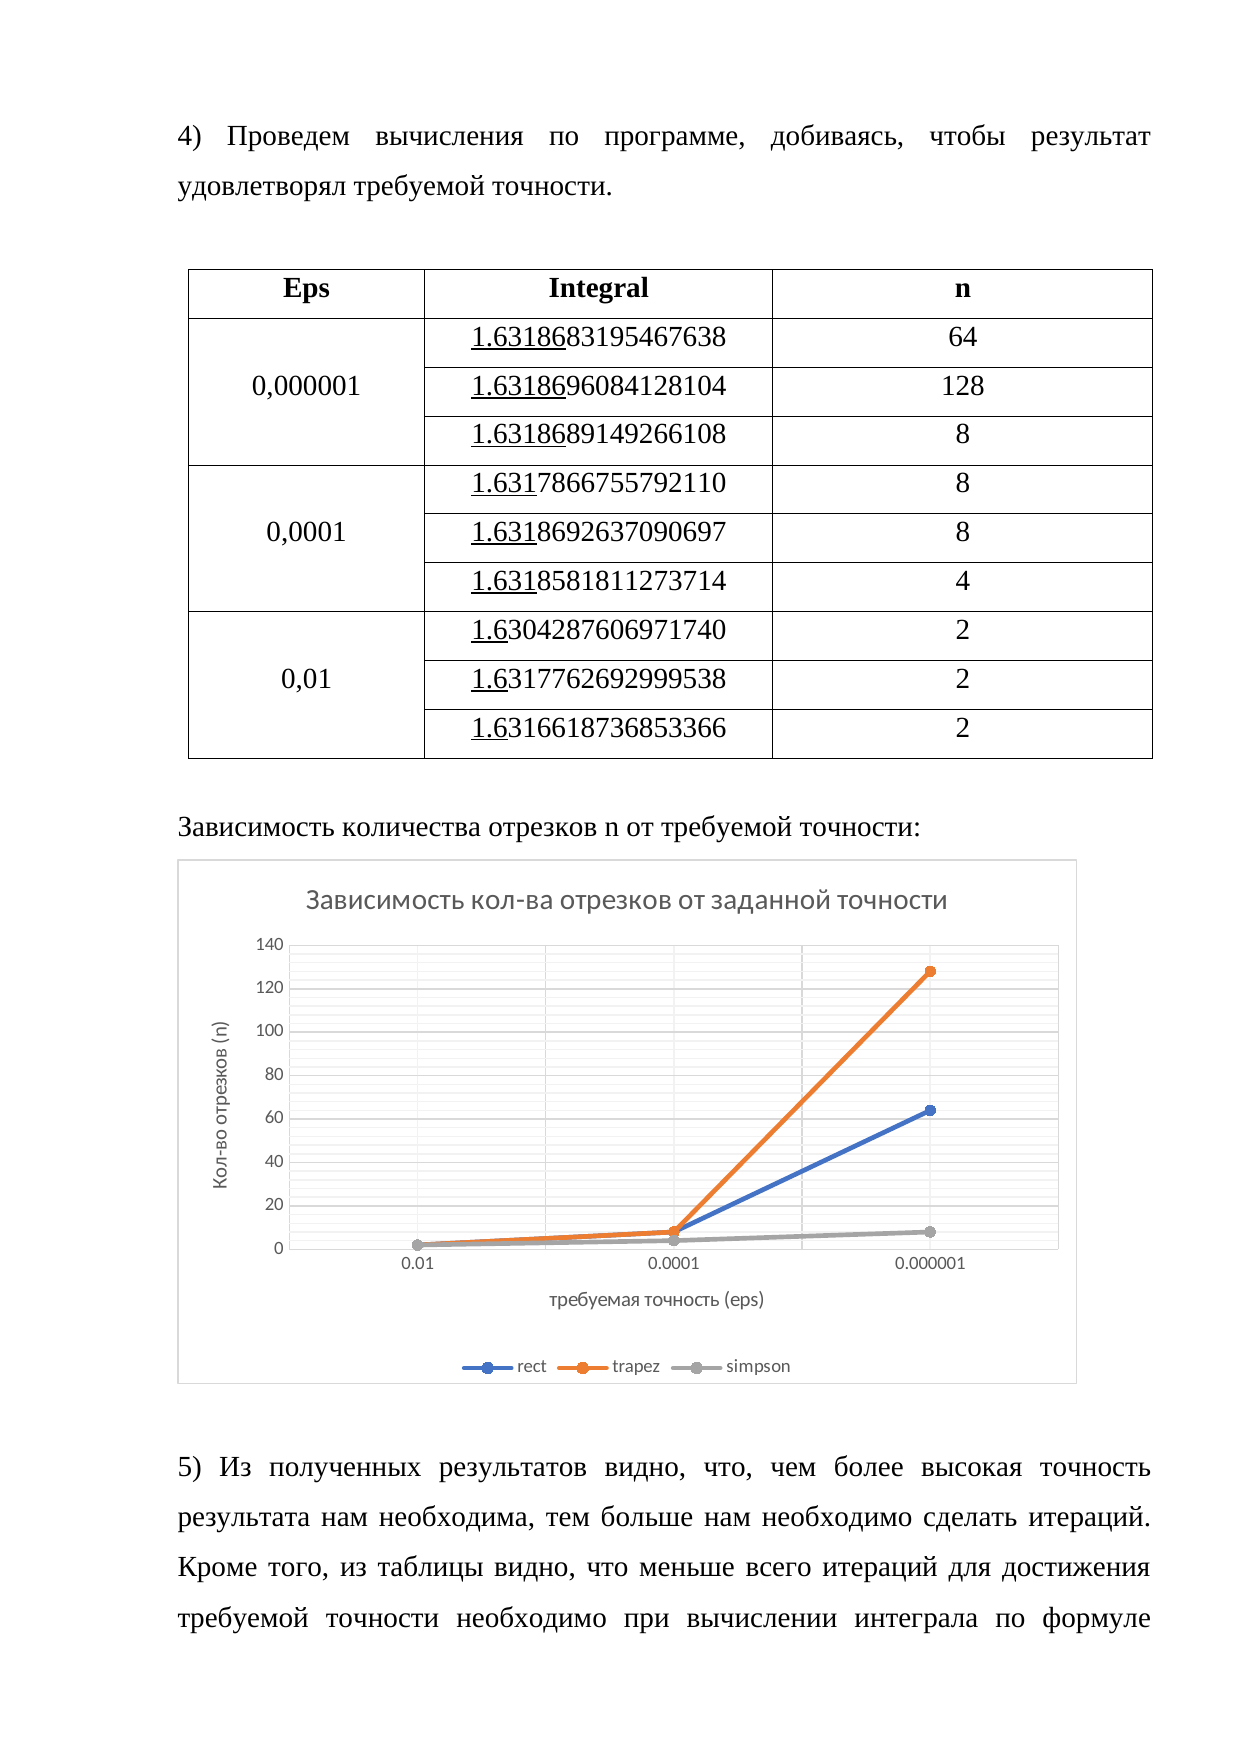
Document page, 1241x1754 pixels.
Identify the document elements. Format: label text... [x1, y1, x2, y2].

table_header n [773, 270, 1152, 318]
table_cell 2 [773, 710, 1152, 758]
table_cell 8 [773, 466, 1152, 513]
text Зависимость количества отрезков n от требуемой точности: [177, 809, 1152, 842]
table_cell 1.6318683195467638 [425, 319, 772, 367]
table_cell 64 [773, 319, 1152, 367]
table_cell 1.6318581811273714 [425, 563, 772, 611]
table_cell 1.6318696084128104 [425, 368, 772, 416]
table_cell 1.6318689149266108 [425, 417, 772, 464]
table_cell 1.6317866755792110 [425, 466, 772, 513]
table_cell 4 [773, 563, 1152, 611]
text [177, 1449, 1152, 1633]
table_cell 128 [773, 368, 1152, 416]
table_cell 8 [773, 514, 1152, 562]
table_header Eps [189, 270, 424, 318]
table_cell 1.6304287606971740 [425, 612, 772, 660]
table_cell 1.6316618736853366 [425, 710, 772, 758]
table_cell 0,000001 [189, 319, 424, 464]
table_cell 1.6317762692999538 [425, 661, 772, 709]
table_header Integral [425, 270, 772, 318]
text 4) Проведем вычисления по программе, добиваясь, чтобы результат удовлетворял требуемой точности. [177, 118, 1152, 202]
table_cell 0,01 [189, 612, 424, 758]
table_cell 0,0001 [189, 466, 424, 611]
table_cell 2 [773, 661, 1152, 709]
table_cell 1.6318692637090697 [425, 514, 772, 562]
table_cell 2 [773, 612, 1152, 660]
table_cell 8 [773, 417, 1152, 464]
